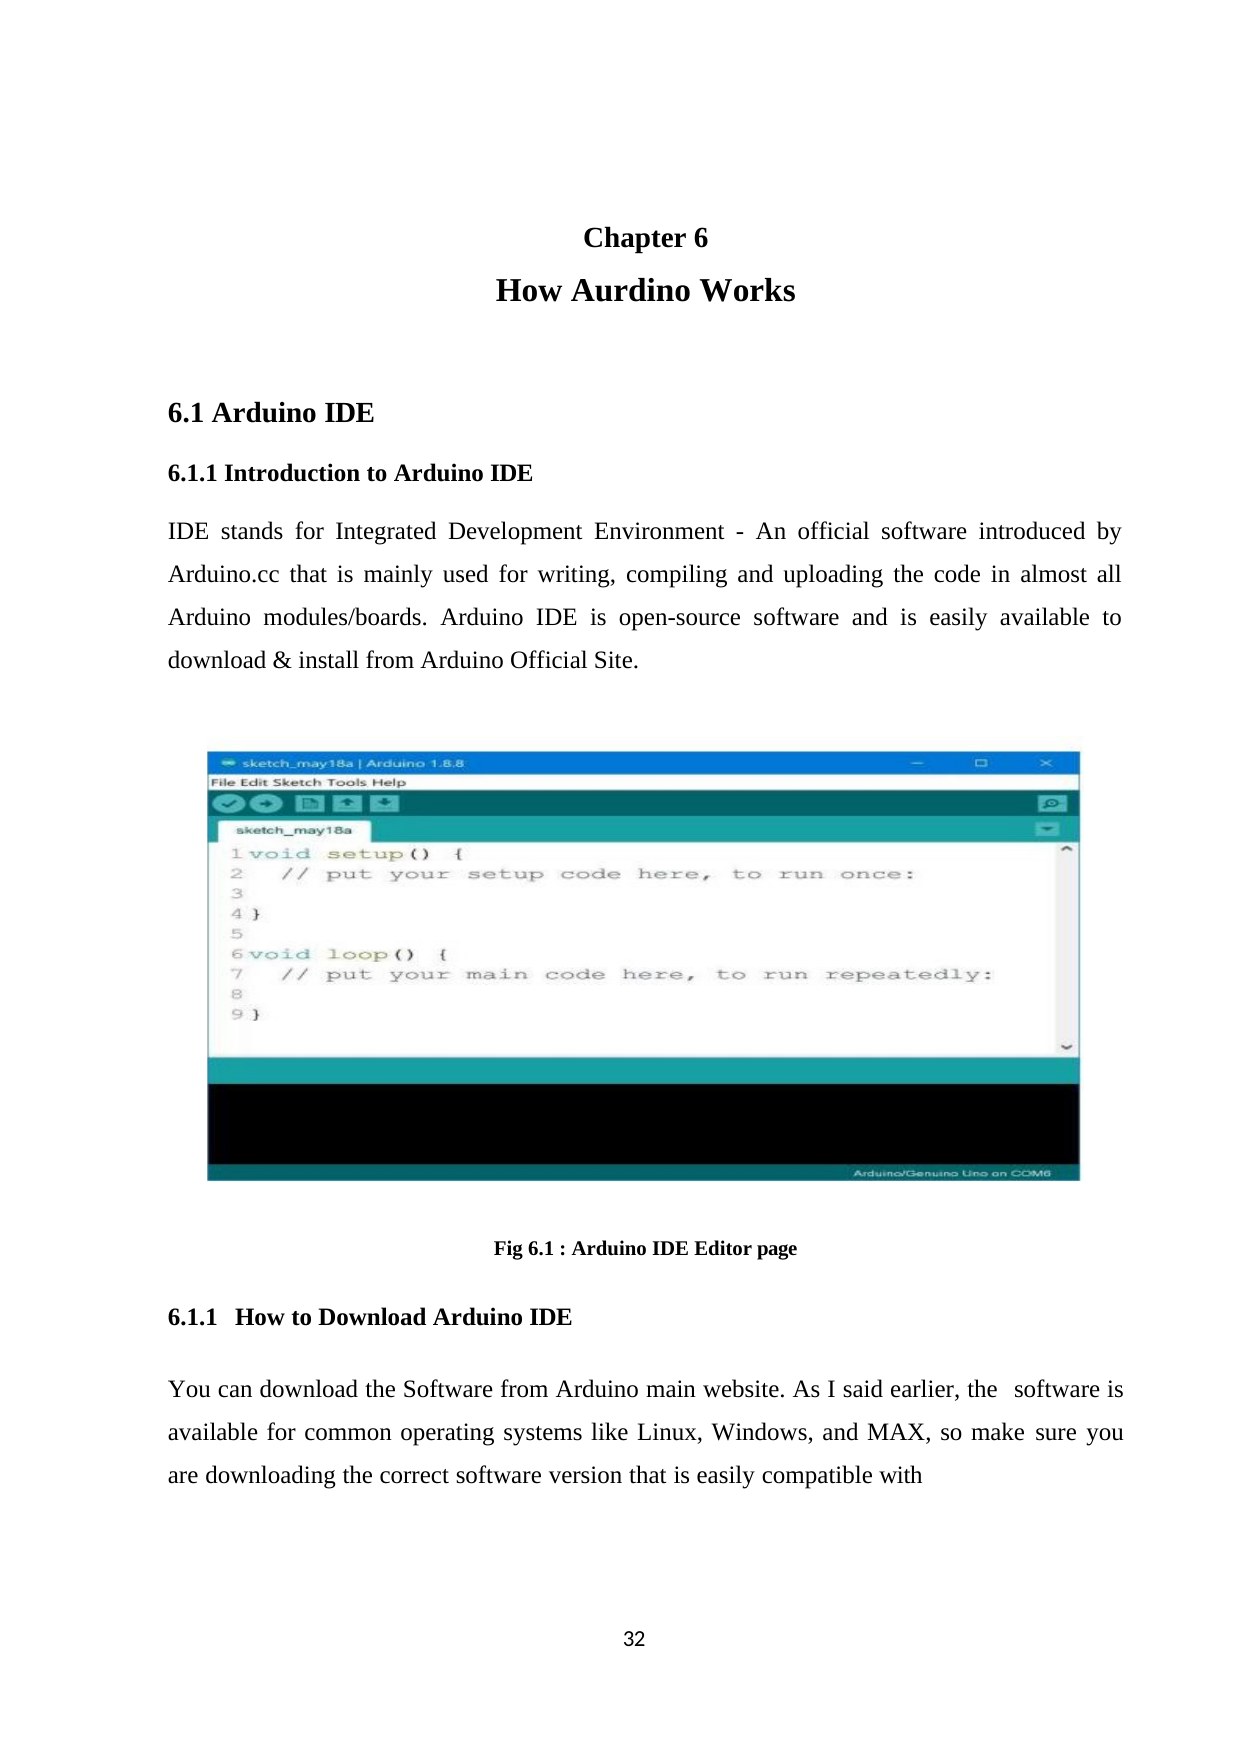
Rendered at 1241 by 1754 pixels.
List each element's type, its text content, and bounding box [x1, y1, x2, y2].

text Fig 6.1 : Arduino IDE Editor page [168, 1236, 1123, 1260]
subtitle How to Download Arduino IDE [168, 1302, 1123, 1331]
text Chapter 6 [168, 220, 1123, 254]
text How Aurdino Works [168, 270, 1123, 309]
text IDE stands for Integrated Development Environment - An official software introduced by Arduino.cc that is mainly used for writing, compiling and uploading the code in almost all Arduino modules/boards. Arduino IDE is open-source software and is easily available to download & install from Arduino Official Site. [168, 516, 1123, 674]
picture [206, 736, 1085, 1182]
text You can download the Software from Arduino main website. As I said earlier, the software is available for common operating systems like Linux, Windows, and MAX, so make sure you are downloading the correct software version that is easily compatible with [168, 1374, 1123, 1489]
subtitle 6.1.1 Introduction to Arduino IDE [168, 458, 1123, 487]
subtitle 6.1 Arduino IDE [168, 395, 1123, 429]
